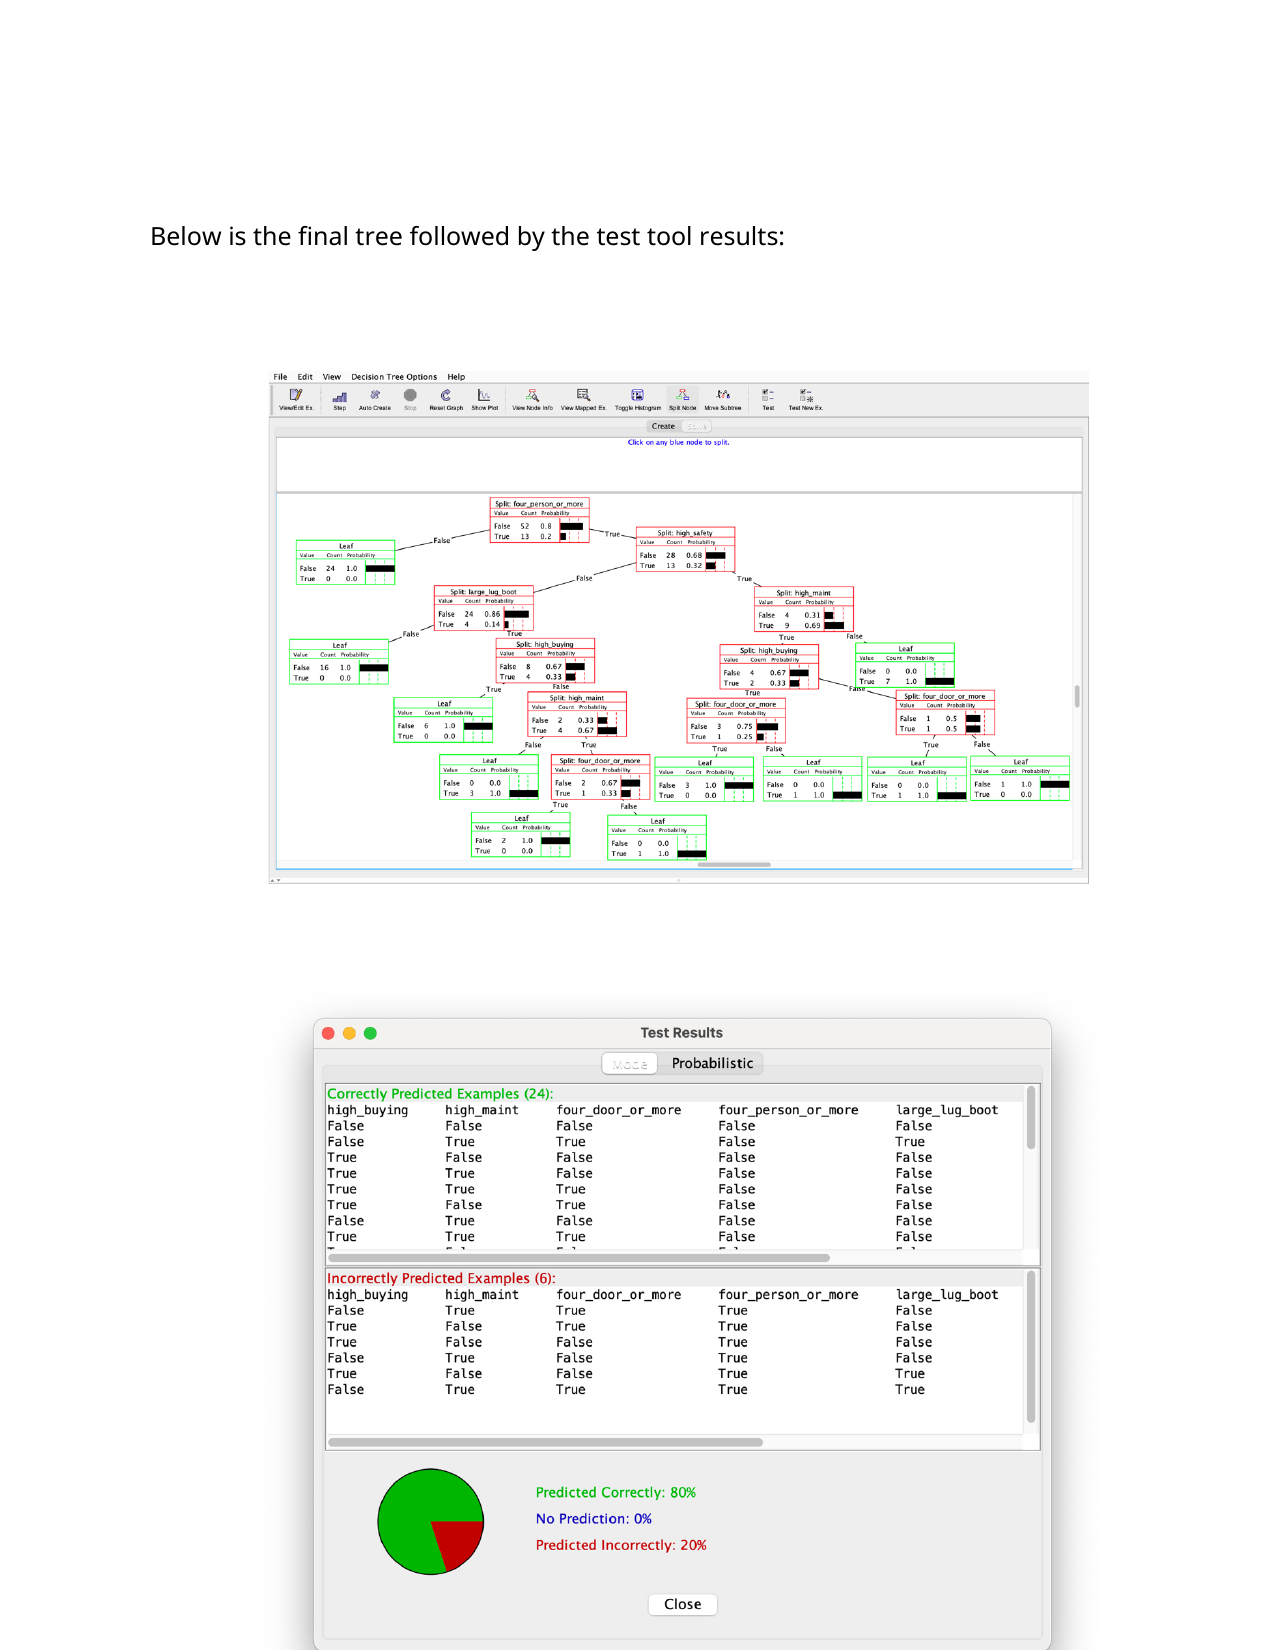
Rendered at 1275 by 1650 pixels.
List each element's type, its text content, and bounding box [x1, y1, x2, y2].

picture [254, 978, 1110, 1650]
text Below is the final tree followed by the test tool results: [150, 218, 1125, 252]
picture [268, 371, 1089, 884]
